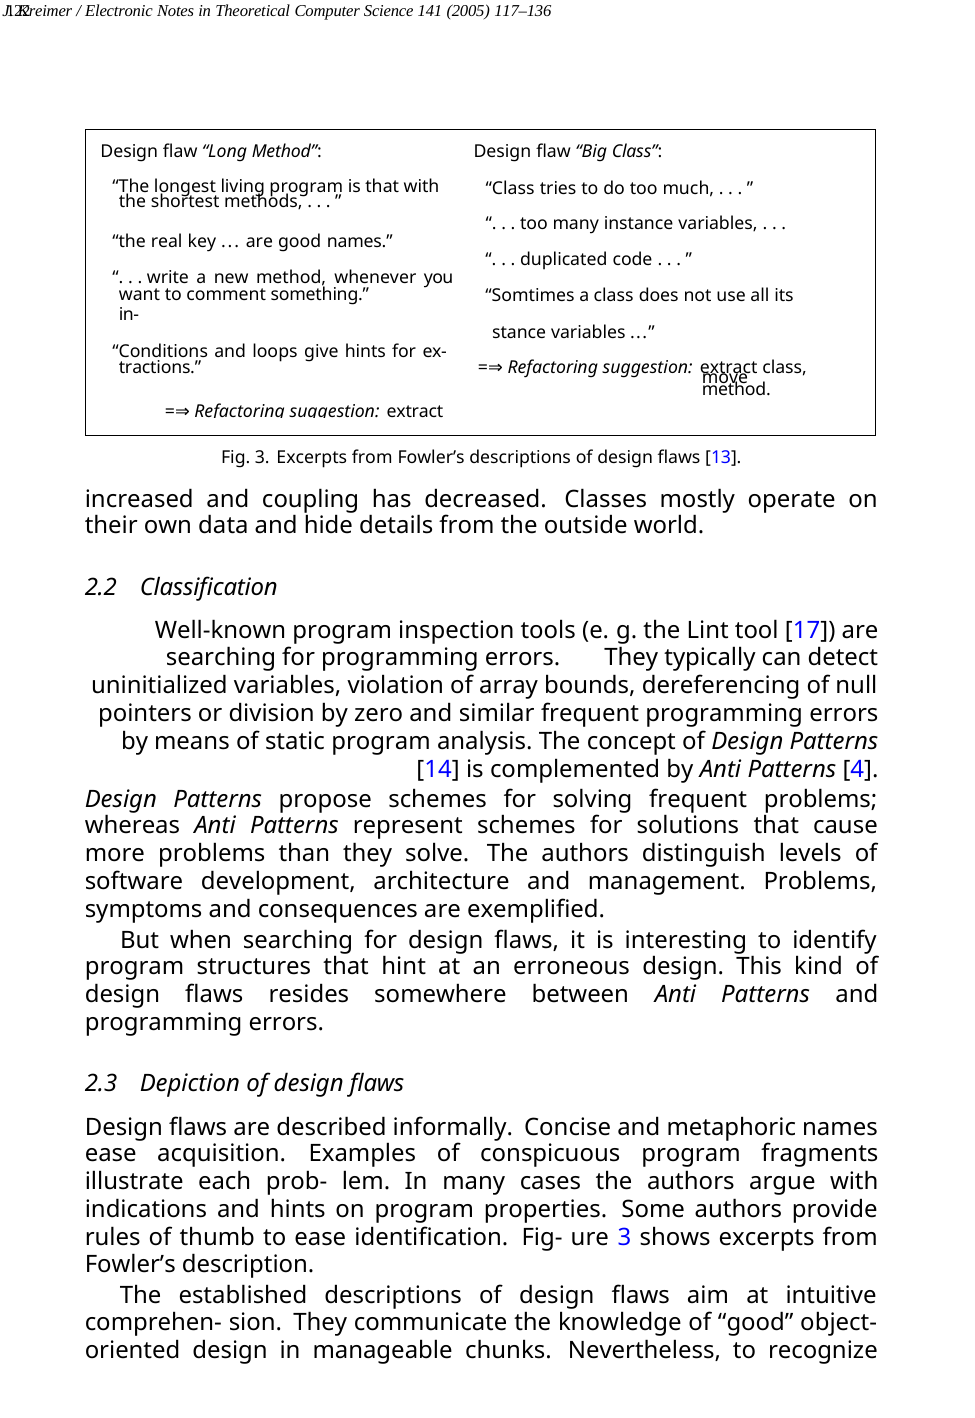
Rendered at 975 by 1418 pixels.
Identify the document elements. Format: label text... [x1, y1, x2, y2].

text increased and coupling has decreased. Classes mostly operate on their own data and hide details from the outside world. [84, 485, 878, 541]
text Design Patterns propose schemes for solving frequent problems; whereas Anti Patterns represent schemes for solutions that cause more problems than they solve. The authors distinguish levels of software development, architecture and management. Problems, symptoms and consequences are exemplified. [84, 785, 878, 924]
text Well-known program inspection tools (e. g. the Lint tool [17]) are searching for programming errors. They typically can detect uninitialized variables, violation of array bounds, dereferencing of null pointers or division by zero and similar frequent programming errors by means of static program analysis. The concept of Design Patterns [14] is complemented by Anti Patterns [4]. [84, 616, 878, 785]
text Design flaws are described informally. Concise and metaphoric names ease acquisition. Examples of conspicuous program fragments illustrate each prob- lem. In many cases the authors argue with indications and hints on program properties. Some authors provide rules of thumb to ease identification. Fig- ure 3 shows excerpts from Fowler’s description. [84, 1113, 878, 1280]
text Fig. 3. Excerpts from Fowler’s descriptions of design flaws [13]. [82, 444, 881, 468]
list Depiction of design flaws [84, 1066, 904, 1098]
list Classiﬁcation [84, 569, 904, 602]
text But when searching for design flaws, it is interesting to identify program structures that hint at an erroneous design. This kind of design flaws resides somewhere between Anti Patterns and programming errors. [84, 926, 878, 1037]
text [84, 1282, 878, 1365]
